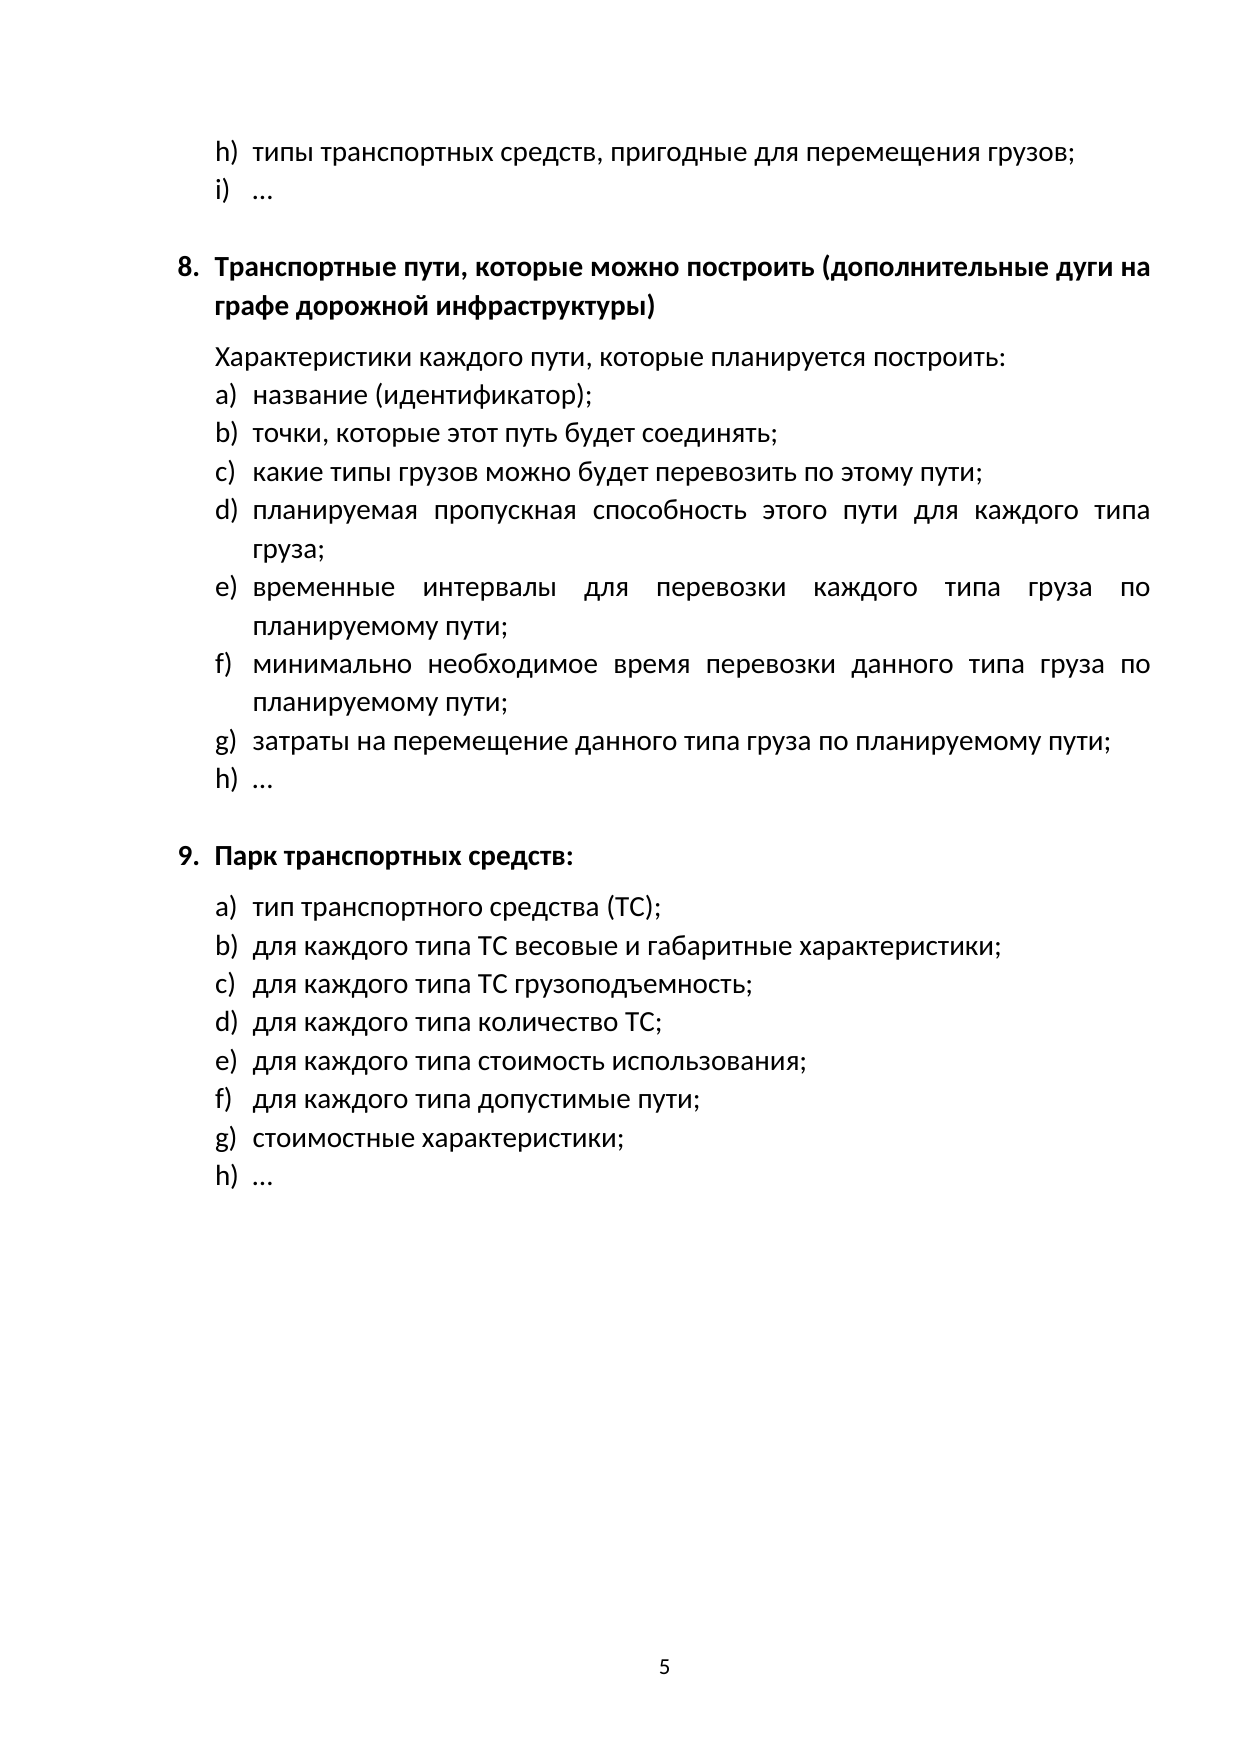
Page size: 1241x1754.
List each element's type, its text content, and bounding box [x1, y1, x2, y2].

list для каждого типа допустимые пути; [215, 1080, 1152, 1116]
list … [215, 171, 1152, 207]
list для каждого типа количество ТС; [215, 1003, 1152, 1039]
list минимально необходимое время перевозки данного типа груза по планируемому пути; [215, 645, 1152, 719]
list для каждого типа стоимость использования; [215, 1042, 1152, 1078]
list точки, которые этот путь будет соединять; [215, 414, 1152, 450]
list название (идентификатор); [215, 376, 1152, 412]
list Характеристики каждого пути, которые планируется построить: [215, 338, 1152, 373]
list затраты на перемещение данного типа груза по планируемому пути; [215, 722, 1152, 758]
list … [215, 760, 1152, 796]
list тип транспортного средства (ТС); [215, 888, 1152, 924]
list … [215, 1157, 1152, 1193]
list типы транспортных средств, пригодные для перемещения грузов; [215, 133, 1152, 168]
list временные интервалы для перевозки каждого типа груза по планируемому пути; [215, 568, 1152, 642]
list Транспортные пути, которые можно построить (дополнительные дуги на графе дорожной инфраструктуры) [177, 248, 1152, 322]
list стоимостные характеристики; [215, 1119, 1152, 1154]
list какие типы грузов можно будет перевозить по этому пути; [215, 453, 1152, 488]
list планируемая пропускная способность этого пути для каждого типа груза; [215, 491, 1152, 565]
list для каждого типа ТС грузоподъемность; [215, 965, 1152, 1001]
list для каждого типа ТС весовые и габаритные характеристики; [215, 927, 1152, 962]
list Парк транспортных средств: [177, 837, 1152, 873]
